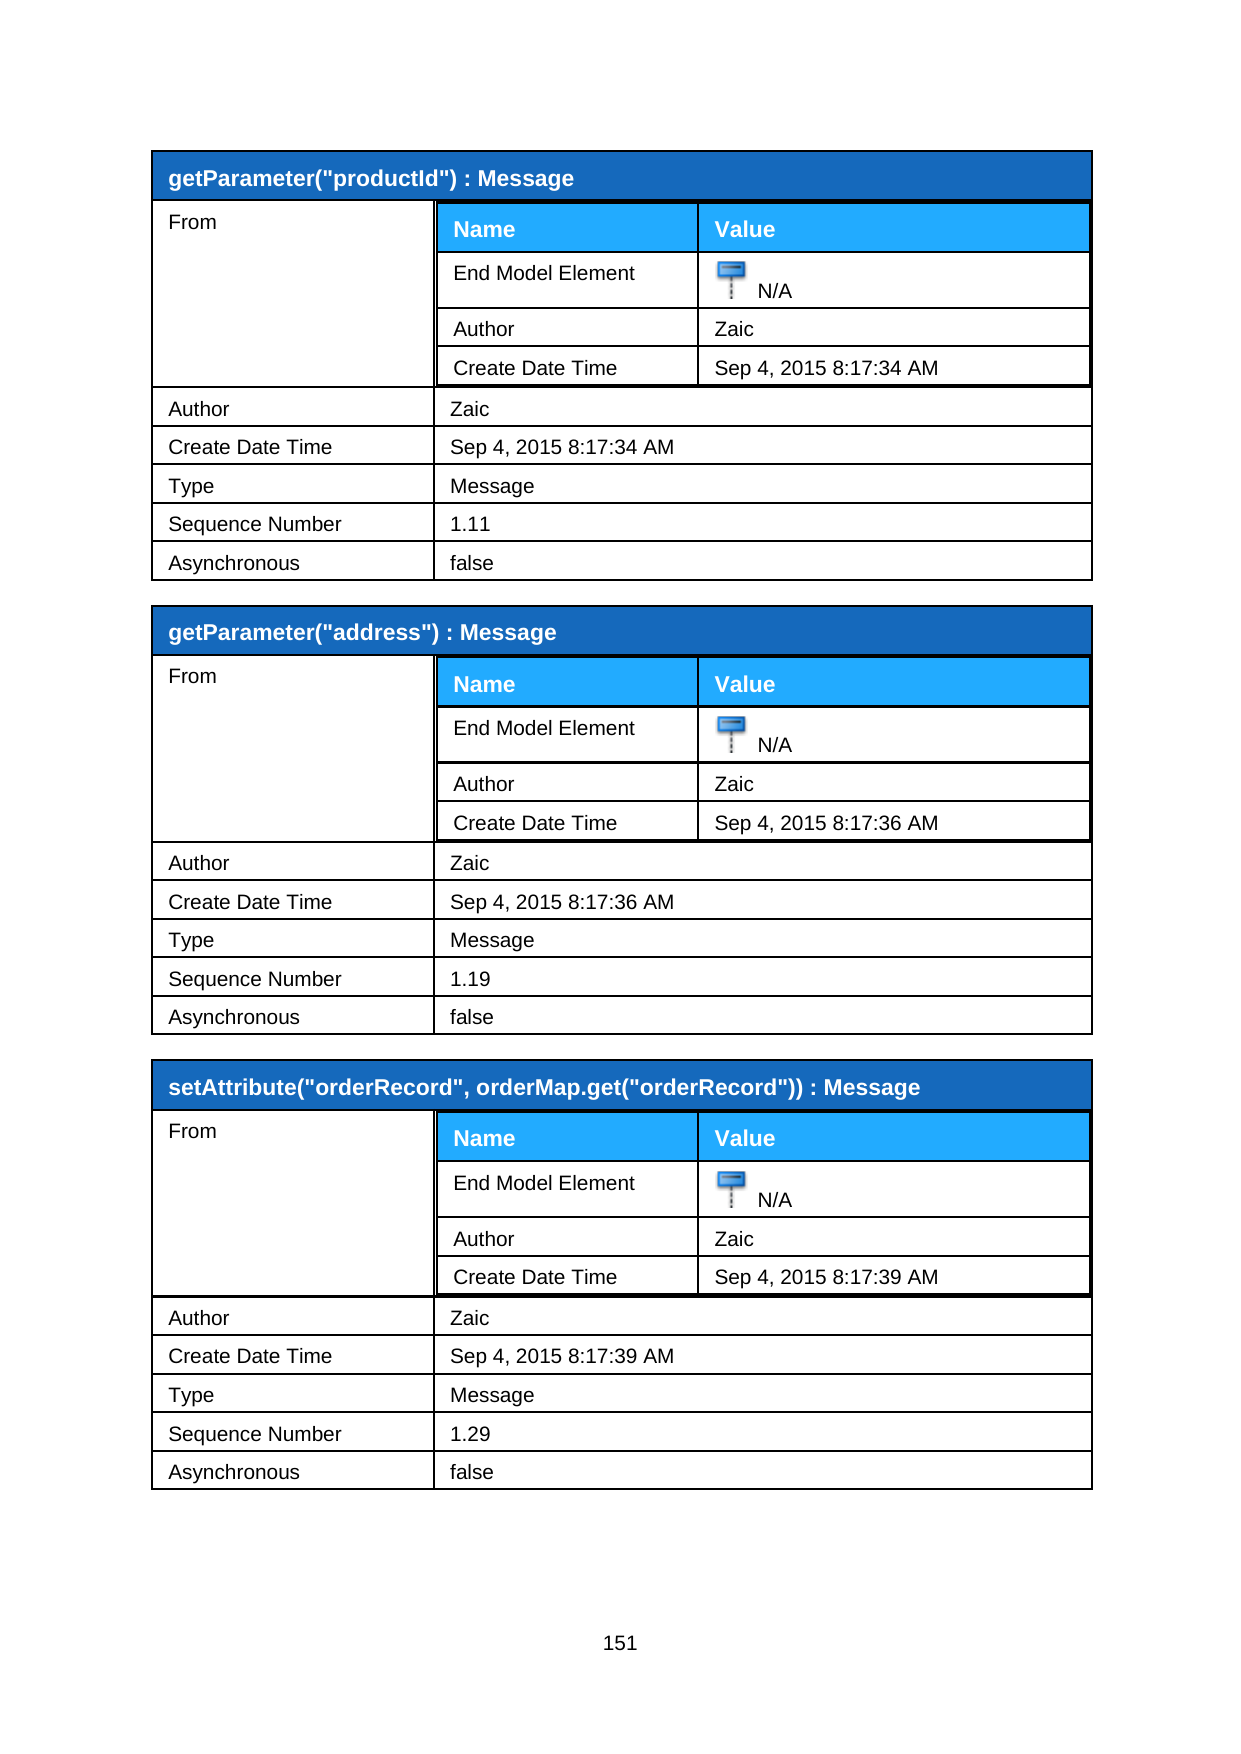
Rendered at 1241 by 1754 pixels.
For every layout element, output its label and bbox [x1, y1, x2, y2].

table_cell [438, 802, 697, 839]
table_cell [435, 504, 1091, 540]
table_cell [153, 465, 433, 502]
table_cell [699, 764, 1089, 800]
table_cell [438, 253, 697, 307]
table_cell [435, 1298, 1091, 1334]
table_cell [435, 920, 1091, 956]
picture [714, 715, 752, 753]
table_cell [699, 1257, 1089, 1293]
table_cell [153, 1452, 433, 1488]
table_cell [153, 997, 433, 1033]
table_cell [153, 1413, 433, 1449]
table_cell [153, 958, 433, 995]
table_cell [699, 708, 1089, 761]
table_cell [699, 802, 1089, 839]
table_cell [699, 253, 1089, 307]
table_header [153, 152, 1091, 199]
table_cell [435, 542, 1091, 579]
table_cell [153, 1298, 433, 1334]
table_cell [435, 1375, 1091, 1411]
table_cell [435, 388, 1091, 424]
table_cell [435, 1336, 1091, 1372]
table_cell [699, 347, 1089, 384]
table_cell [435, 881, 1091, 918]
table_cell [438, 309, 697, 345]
picture [714, 261, 752, 299]
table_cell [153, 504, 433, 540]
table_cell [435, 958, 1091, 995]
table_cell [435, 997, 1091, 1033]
picture [714, 1170, 752, 1208]
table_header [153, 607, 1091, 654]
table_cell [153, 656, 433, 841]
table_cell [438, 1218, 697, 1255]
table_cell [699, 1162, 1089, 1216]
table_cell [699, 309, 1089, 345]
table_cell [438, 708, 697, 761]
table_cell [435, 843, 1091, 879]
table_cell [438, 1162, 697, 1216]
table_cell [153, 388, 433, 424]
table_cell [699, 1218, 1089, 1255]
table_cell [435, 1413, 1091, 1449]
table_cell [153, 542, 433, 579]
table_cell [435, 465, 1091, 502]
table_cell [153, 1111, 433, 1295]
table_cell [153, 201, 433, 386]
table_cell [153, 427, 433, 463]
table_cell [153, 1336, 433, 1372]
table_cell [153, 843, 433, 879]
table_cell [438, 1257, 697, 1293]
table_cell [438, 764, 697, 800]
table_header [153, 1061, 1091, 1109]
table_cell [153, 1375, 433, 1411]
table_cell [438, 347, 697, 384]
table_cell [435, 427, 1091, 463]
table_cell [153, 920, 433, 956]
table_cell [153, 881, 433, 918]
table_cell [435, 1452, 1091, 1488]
